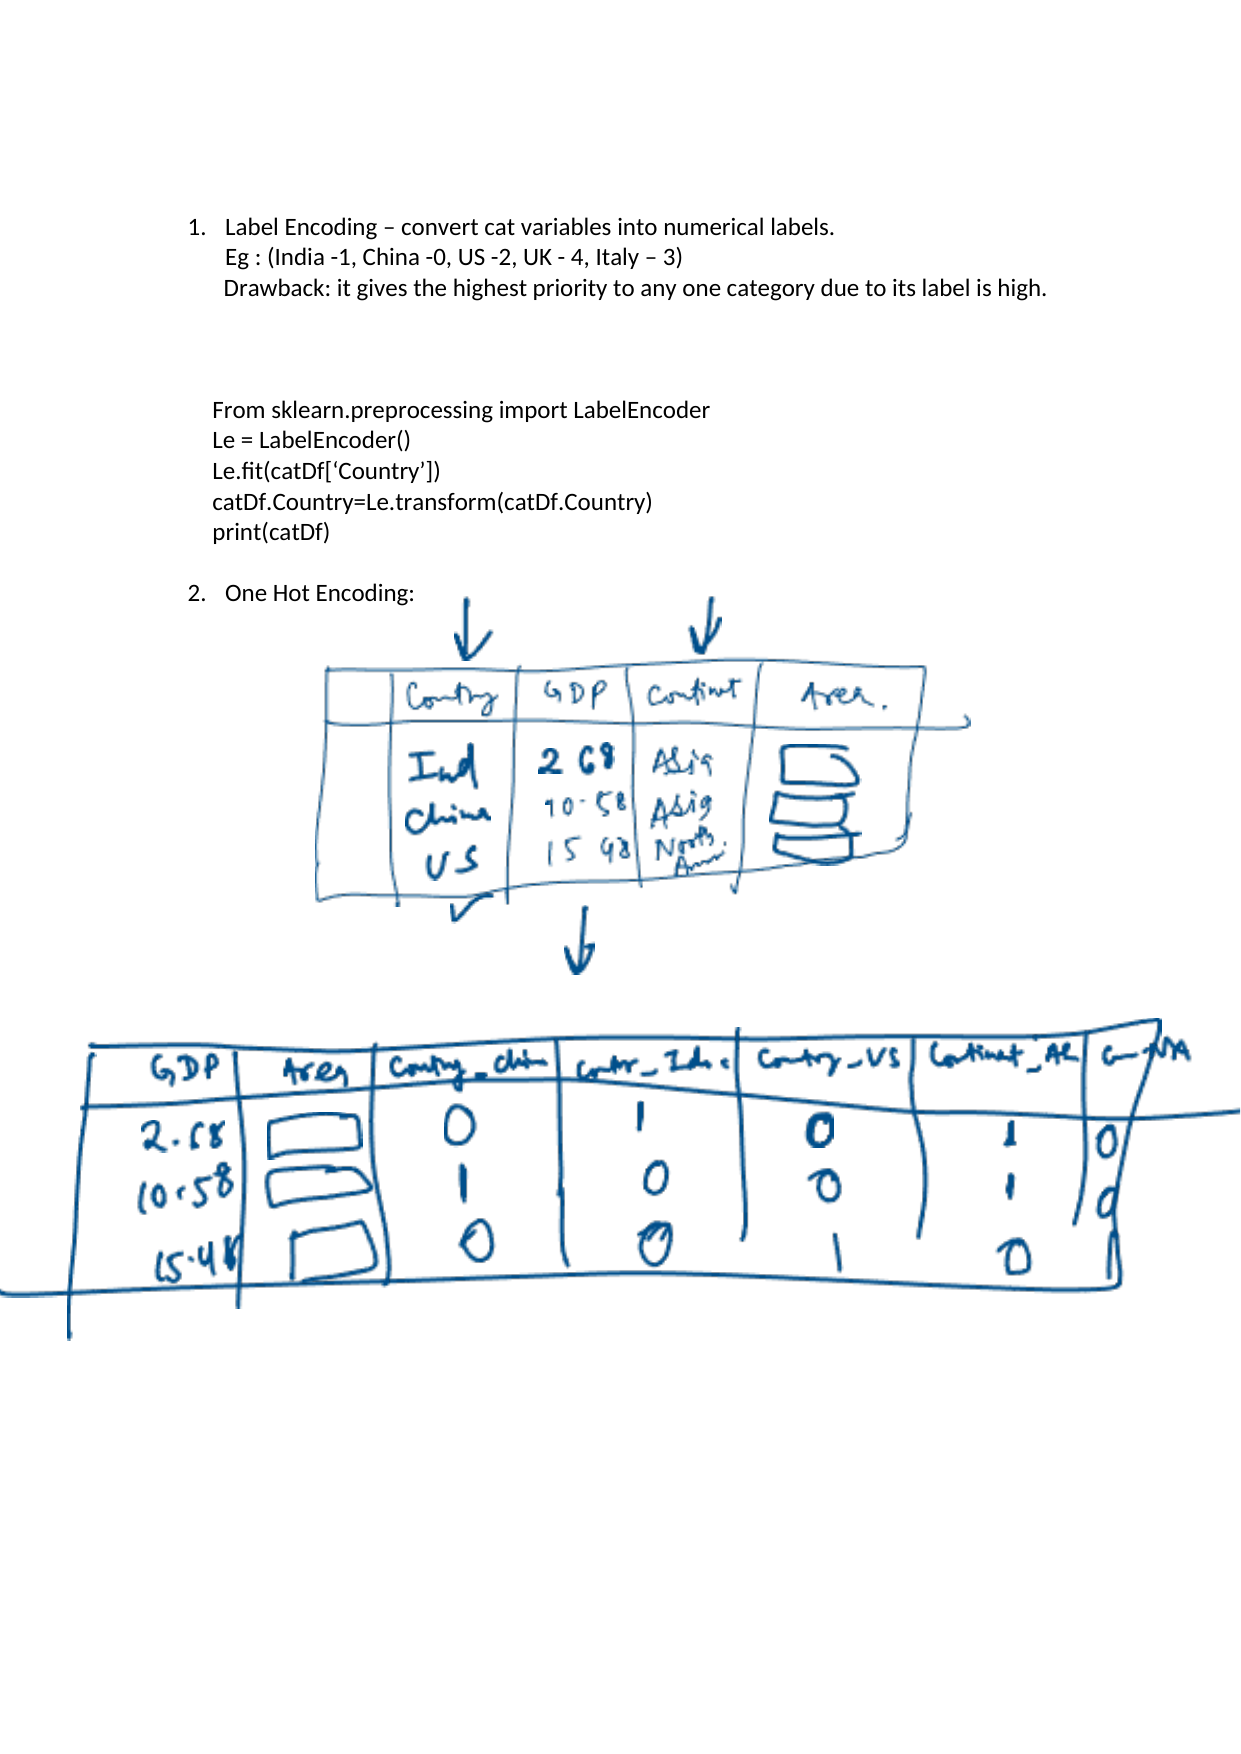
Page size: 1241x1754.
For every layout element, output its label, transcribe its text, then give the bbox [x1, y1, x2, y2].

text print(catDf) [150, 516, 1090, 547]
text From sklearn.preprocessing import LabelEncoder [150, 394, 1090, 425]
text Le = LabelEncoder() [150, 425, 1090, 455]
list One Hot Encoding: [187, 577, 1090, 608]
picture [0, 1018, 1241, 1341]
picture [315, 595, 971, 975]
text Le.fit(catDf[‘Country’]) [150, 455, 1090, 486]
text Drawback: it gives the highest priority to any one category due to its label is high. [150, 272, 1090, 303]
text catDf.Country=Le.transform(catDf.Country) [150, 486, 1090, 516]
list Label Encoding – convert cat variables into numerical labels. [187, 211, 1090, 242]
list Eg : (India -1, China -0, US -2, UK - 4, Italy – 3) [225, 242, 1090, 272]
